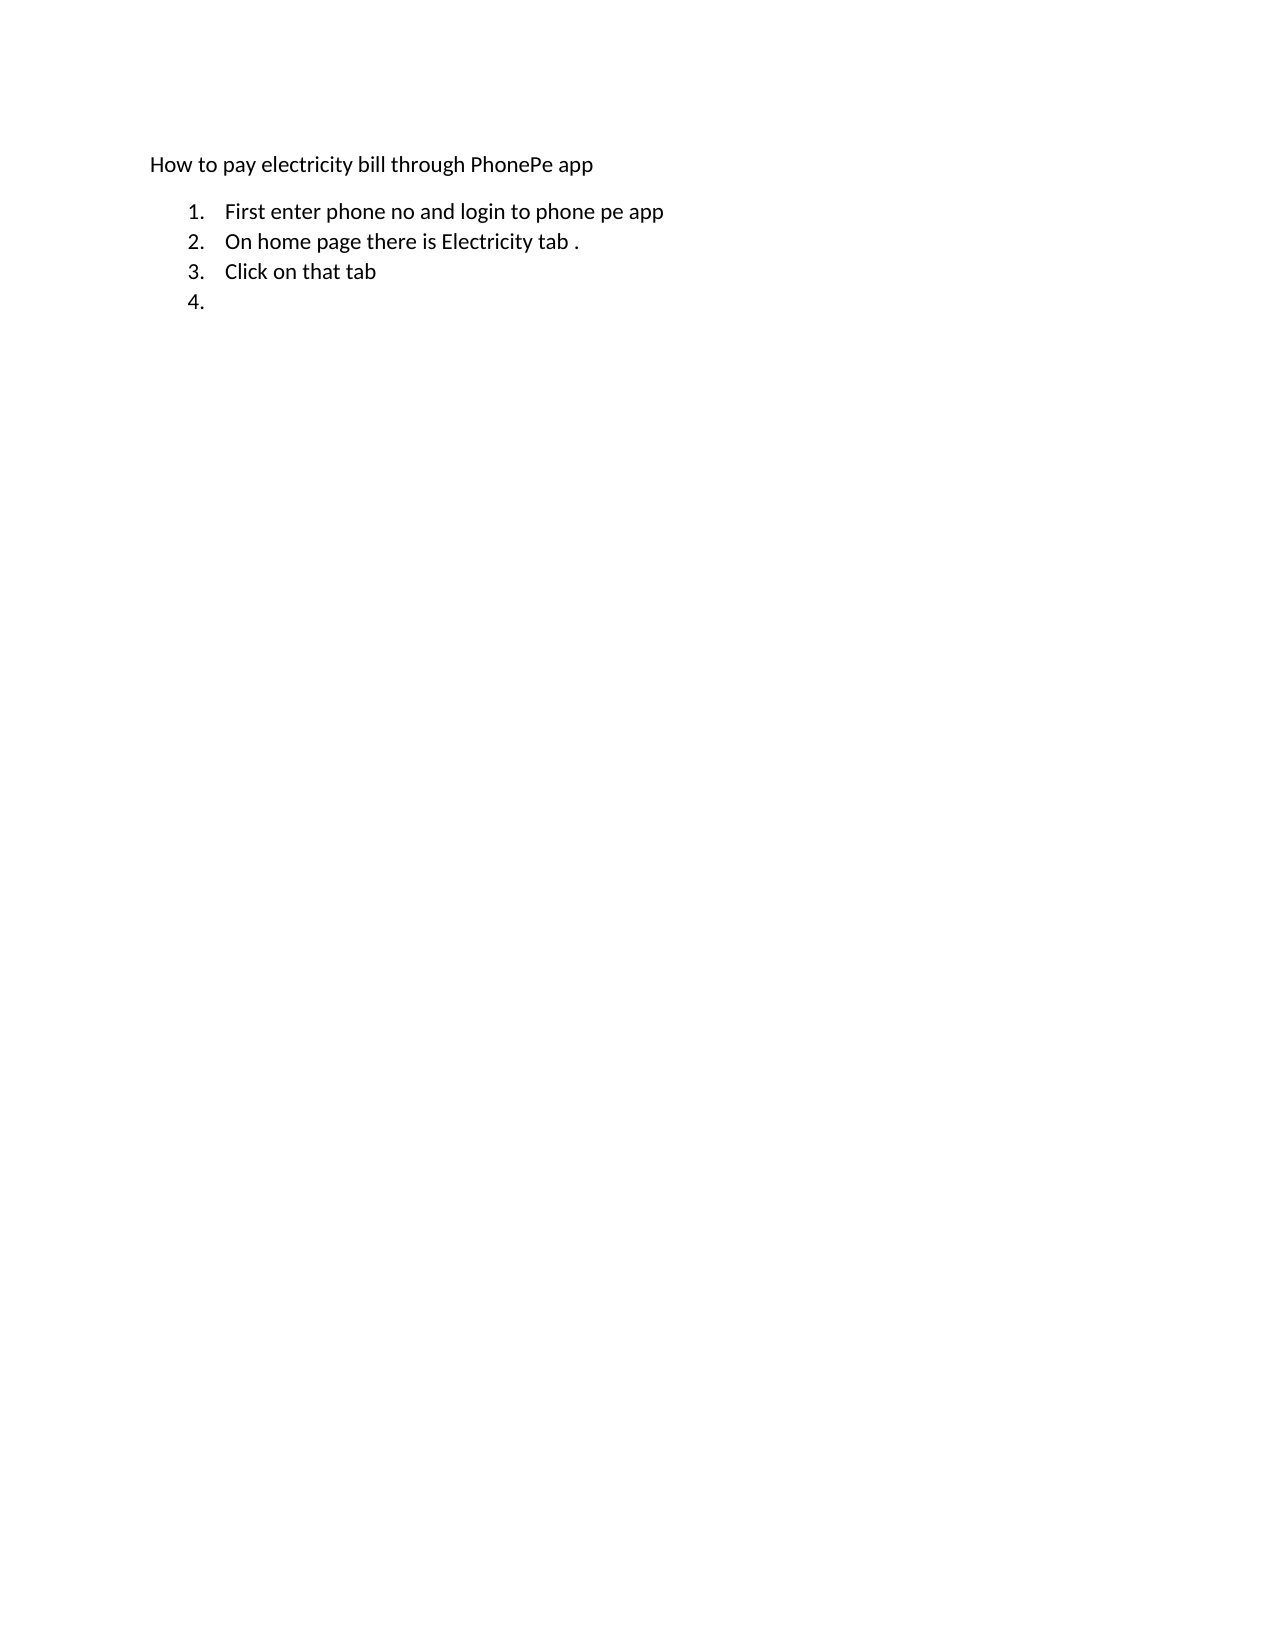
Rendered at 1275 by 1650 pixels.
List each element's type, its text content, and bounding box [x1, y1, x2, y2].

list Click on that tab [187, 257, 1125, 285]
text How to pay electricity bill through PhonePe app [150, 150, 1125, 178]
list On home page there is Electricity tab . [187, 227, 1125, 255]
list First enter phone no and login to phone pe app [187, 197, 1125, 225]
